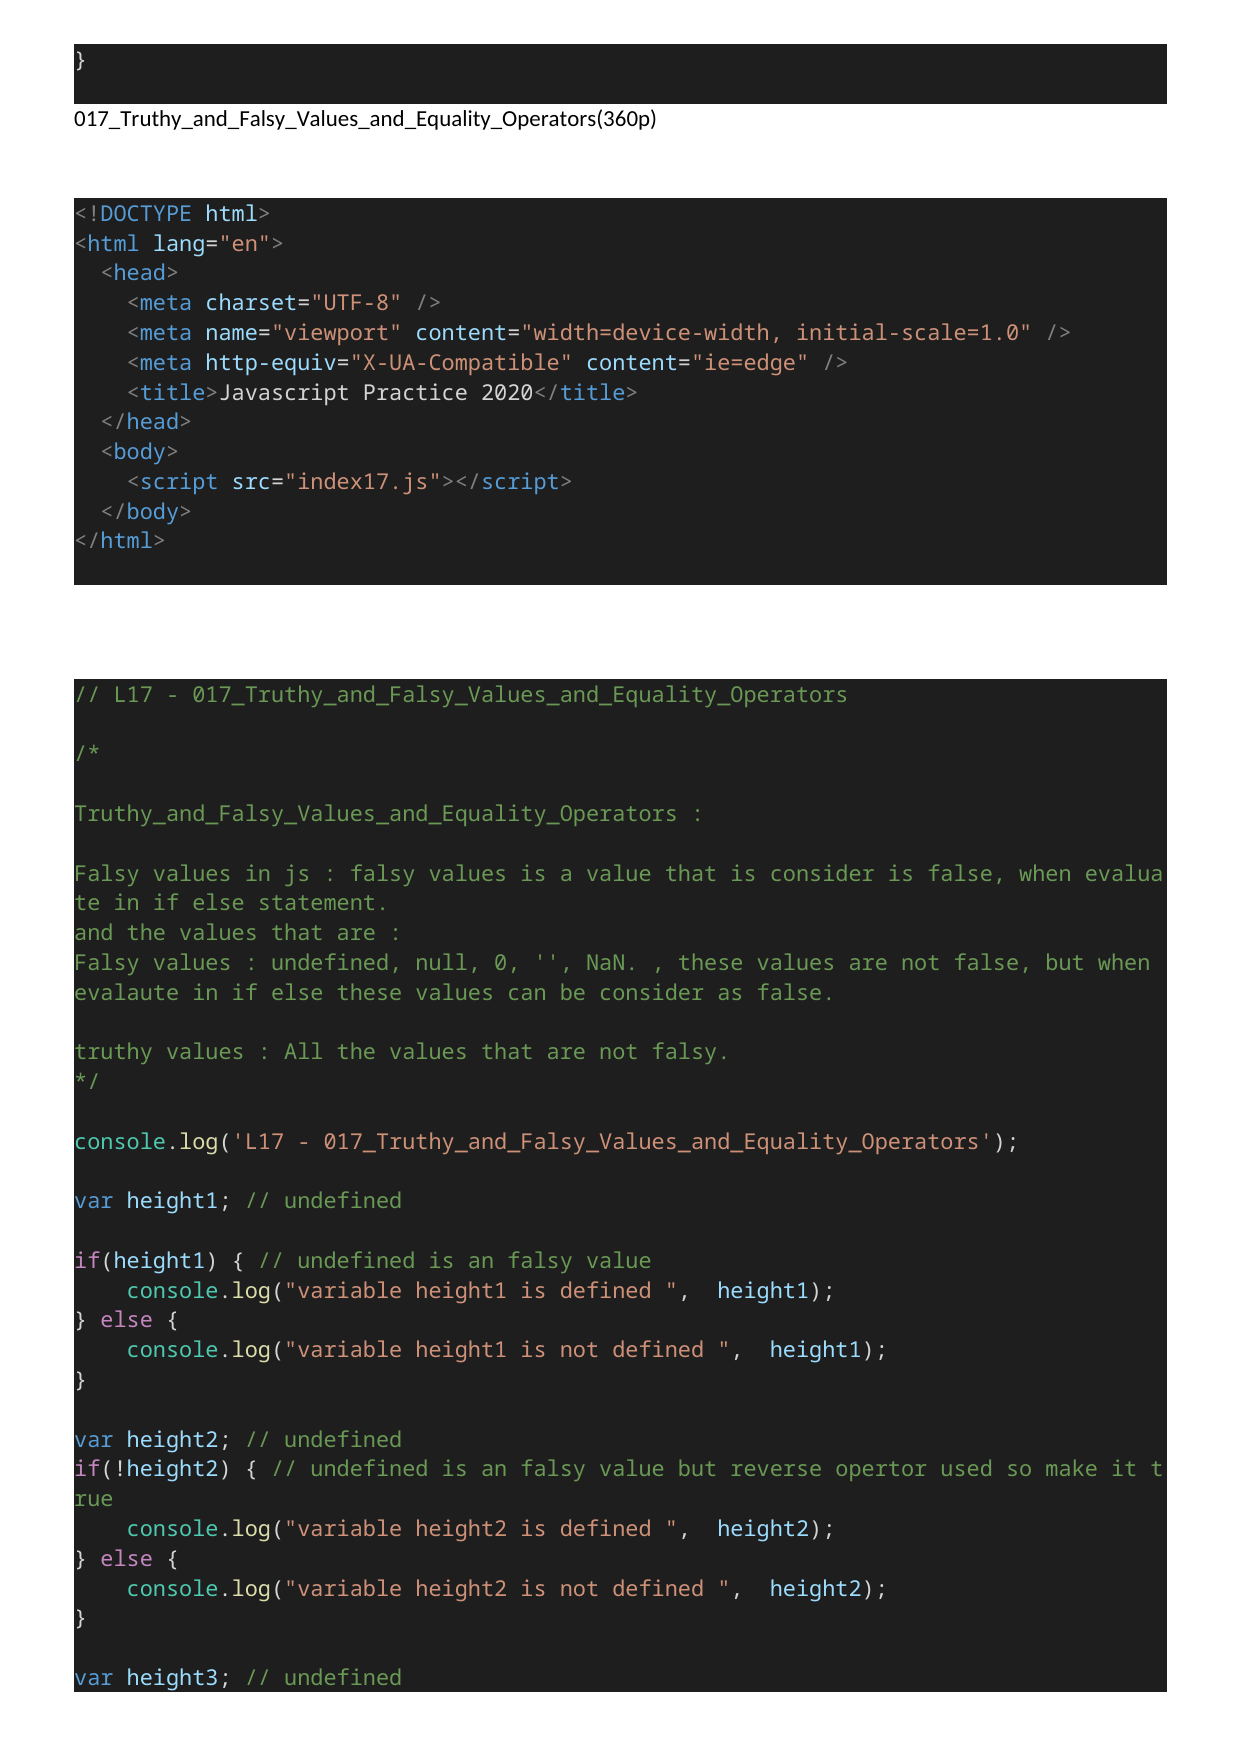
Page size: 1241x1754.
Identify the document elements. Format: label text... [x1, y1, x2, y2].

text <html lang="en"> [74, 227, 1167, 257]
text console.log("variable height1 is not defined ", height1); [74, 1334, 1167, 1364]
text } [74, 44, 1167, 74]
text } else { [74, 1543, 1167, 1572]
text <meta http-equiv="X-UA-Compatible" content="ie=edge" /> [74, 347, 1167, 376]
text } else { [74, 1304, 1167, 1334]
text <body> [74, 436, 1167, 466]
text <head> [74, 257, 1167, 287]
text <meta charset="UTF-8" /> [74, 287, 1167, 317]
text if(!height2) { // undefined is an falsy value but reverse opertor used so make it true [74, 1453, 1167, 1513]
text <meta name="viewport" content="width=device-width, initial-scale=1.0" /> [74, 317, 1167, 347]
text var height1; // undefined [74, 1185, 1167, 1215]
text var height3; // undefined [74, 1662, 1167, 1692]
text } [74, 1364, 1167, 1394]
text truthy values : All the values that are not falsy. [74, 1036, 1167, 1066]
text Truthy_and_Falsy_Values_and_Equality_Operators : [74, 798, 1167, 828]
text </head> [74, 406, 1167, 436]
text console.log("variable height2 is not defined ", height2); [74, 1572, 1167, 1602]
text /* [74, 738, 1167, 768]
text var height2; // undefined [74, 1423, 1167, 1453]
text } [74, 1602, 1167, 1632]
text Falsy values in js : falsy values is a value that is consider is false, when evaluate in if else statement. [74, 857, 1167, 917]
text // L17 - 017_Truthy_and_Falsy_Values_and_Equality_Operators [74, 679, 1167, 708]
text and the values that are : [74, 917, 1167, 947]
text <script src="index17.js"></script> [74, 466, 1167, 496]
text </html> [74, 525, 1167, 555]
text if(height1) { // undefined is an falsy value [74, 1245, 1167, 1274]
text 017_Truthy_and_Falsy_Values_and_Equality_Operators(360p) [74, 104, 1167, 132]
text console.log("variable height2 is defined ", height2); [74, 1513, 1167, 1543]
text <!DOCTYPE html> [74, 198, 1167, 227]
text </body> [74, 496, 1167, 525]
text */ [74, 1066, 1167, 1096]
text console.log('L17 - 017_Truthy_and_Falsy_Values_and_Equality_Operators'); [74, 1126, 1167, 1155]
text <title>Javascript Practice 2020</title> [74, 376, 1167, 406]
text Falsy values : undefined, null, 0, '', NaN. , these values are not false, but when evalaute in if else these values can be consider as false. [74, 947, 1167, 1006]
text console.log("variable height1 is defined ", height1); [74, 1274, 1167, 1304]
